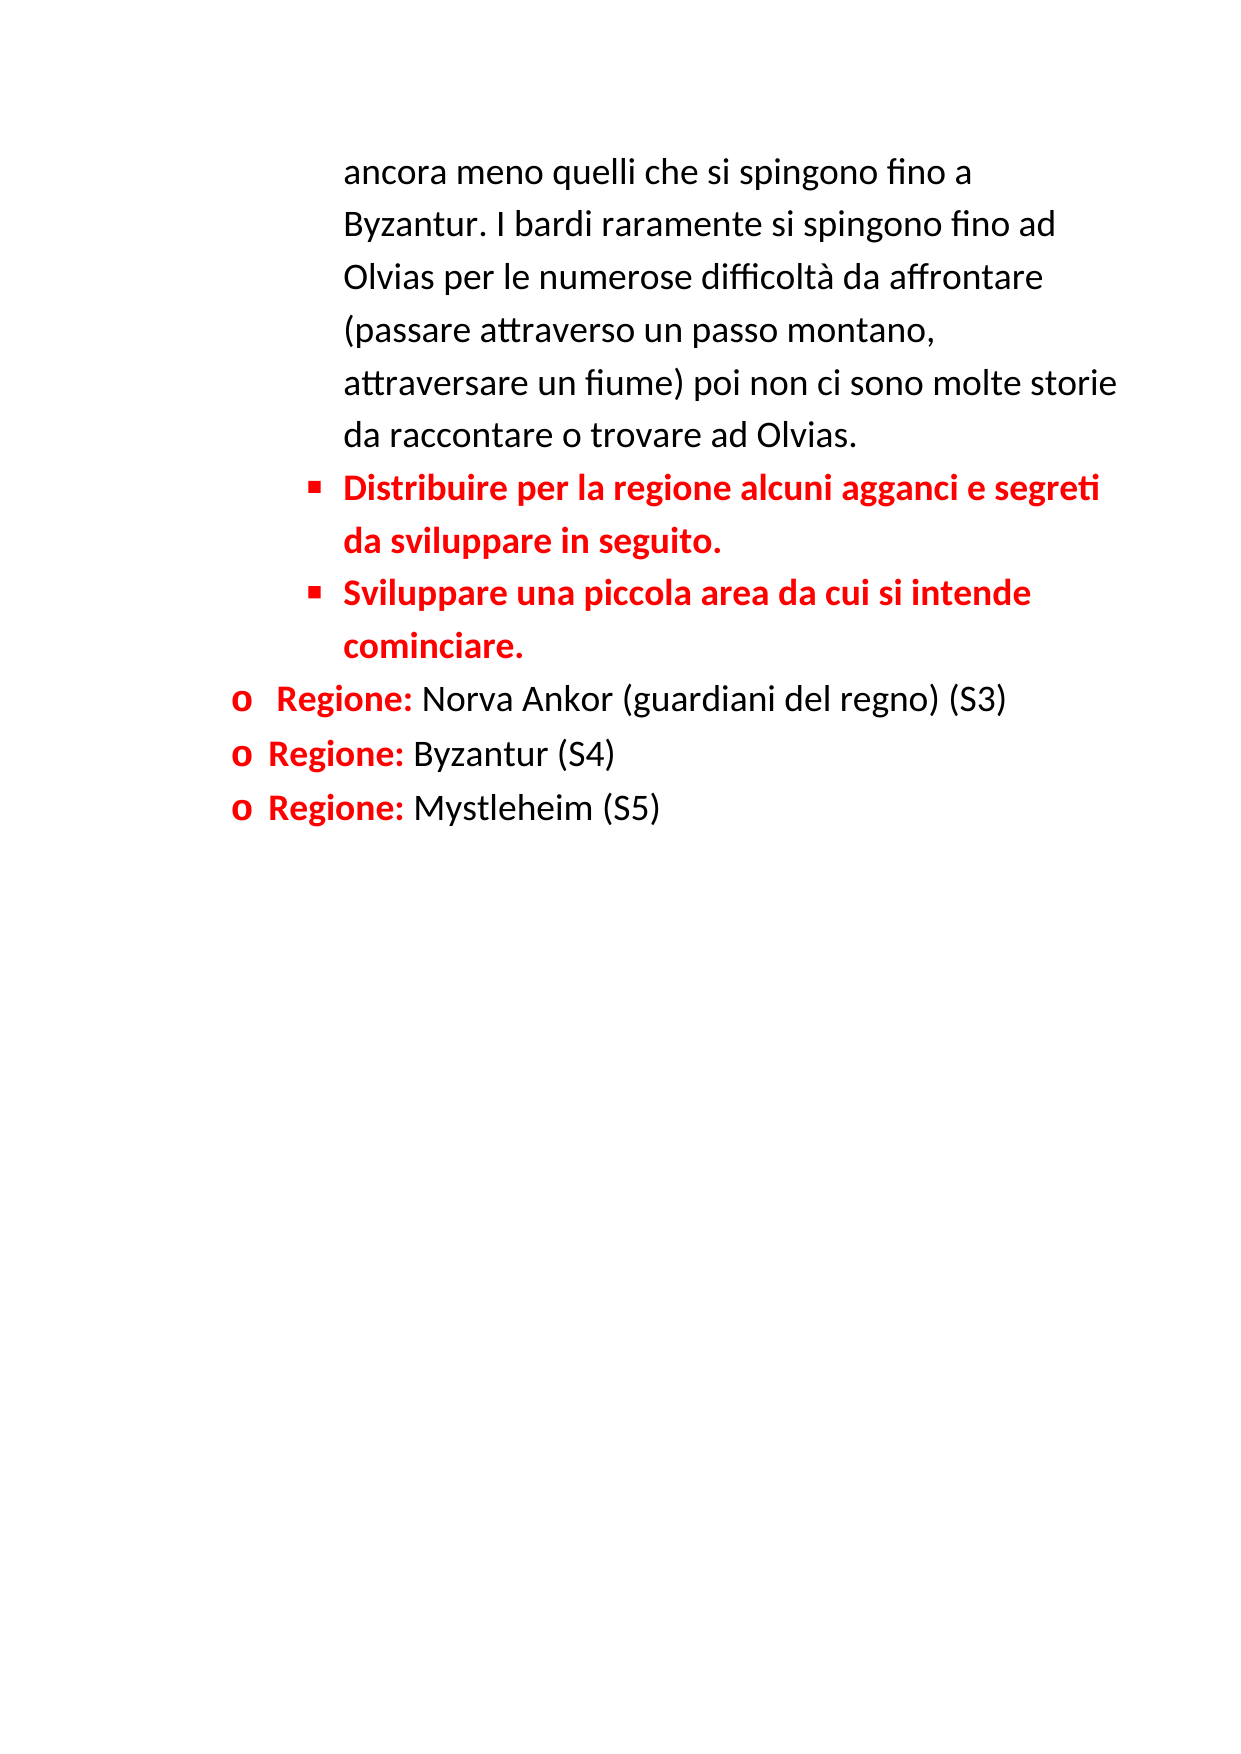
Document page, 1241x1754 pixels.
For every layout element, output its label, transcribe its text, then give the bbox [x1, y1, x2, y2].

list Distribuire per la regione alcuni agganci e segreti da sviluppare in seguito. [306, 464, 1122, 562]
list Sviluppare una piccola area da cui si intende cominciare. [306, 569, 1122, 668]
list Regione: Mystleheim (S5) [231, 784, 1122, 832]
list Regione: Norva Ankor (guardiani del regno) (S3) [231, 675, 1122, 722]
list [306, 148, 1122, 457]
list Regione: Byzantur (S4) [231, 729, 1122, 777]
